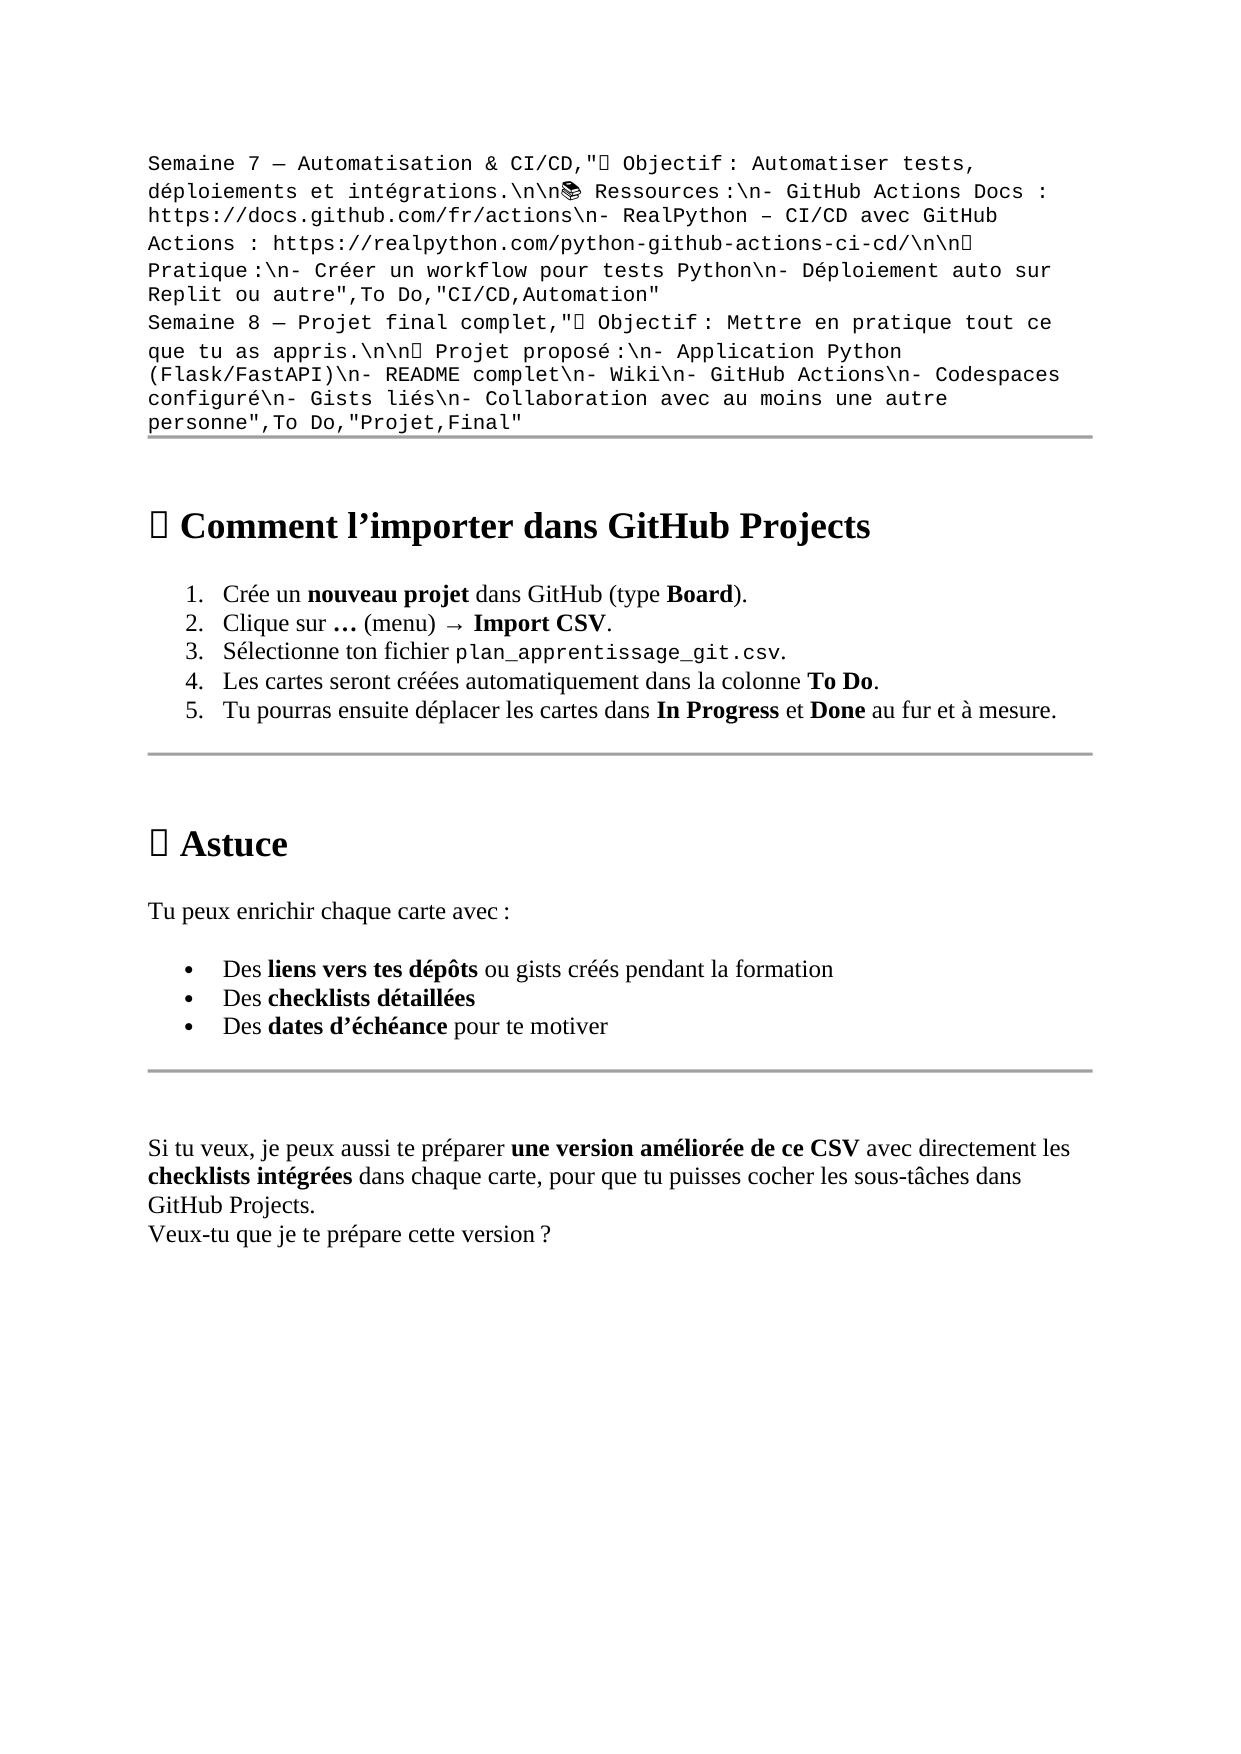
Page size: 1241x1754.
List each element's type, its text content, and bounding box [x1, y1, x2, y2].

list Clique sur … (menu) → Import CSV. [185, 608, 1093, 636]
list Tu pourras ensuite déplacer les cartes dans In Progress et Done au fur et à mesure. [185, 695, 1093, 723]
list Des dates d’échéance pour te motiver [185, 1011, 1093, 1040]
text 📌 Comment l’importer dans GitHub Projects [148, 499, 1093, 550]
list Crée un nouveau projet dans GitHub (type Board). [185, 579, 1093, 608]
text Si tu veux, je peux aussi te préparer une version améliorée de ce CSV avec directement les checklists intégrées dans chaque carte, pour que tu puisses cocher les sous-tâches dans GitHub Projects. Veux-tu que je te prépare cette version ? [148, 1133, 1093, 1248]
text Tu peux enrichir chaque carte avec : [148, 896, 1093, 925]
text Semaine 7 — Automatisation & CI/CD,"🎯 Objectif : Automatiser tests, déploiements et intégrations.\n\n📚 Ressources :\n- GitHub Actions Docs : https://docs.github.com/fr/actions\n- RealPython – CI/CD avec GitHub Actions : https://realpython.com/python-github-actions-ci-cd/\n\n✅ Pratique :\n- Créer un workflow pour tests Python\n- Déploiement auto sur Replit ou autre",To Do,"CI/CD,Automation" [148, 148, 1093, 307]
list Des liens vers tes dépôts ou gists créés pendant la formation [185, 954, 1093, 983]
list Des checklists détaillées [185, 983, 1093, 1011]
list Sélectionne ton fichier plan_apprentissage_git.csv. [185, 636, 1093, 666]
text 💡 Astuce [148, 816, 1093, 867]
list Les cartes seront créées automatiquement dans la colonne To Do. [185, 666, 1093, 695]
text Semaine 8 — Projet final complet,"🎯 Objectif : Mettre en pratique tout ce que tu as appris.\n\n✅ Projet proposé :\n- Application Python (Flask/FastAPI)\n- README complet\n- Wiki\n- GitHub Actions\n- Codespaces configuré\n- Gists liés\n- Collaboration avec au moins une autre personne",To Do,"Projet,Final" [148, 307, 1093, 435]
